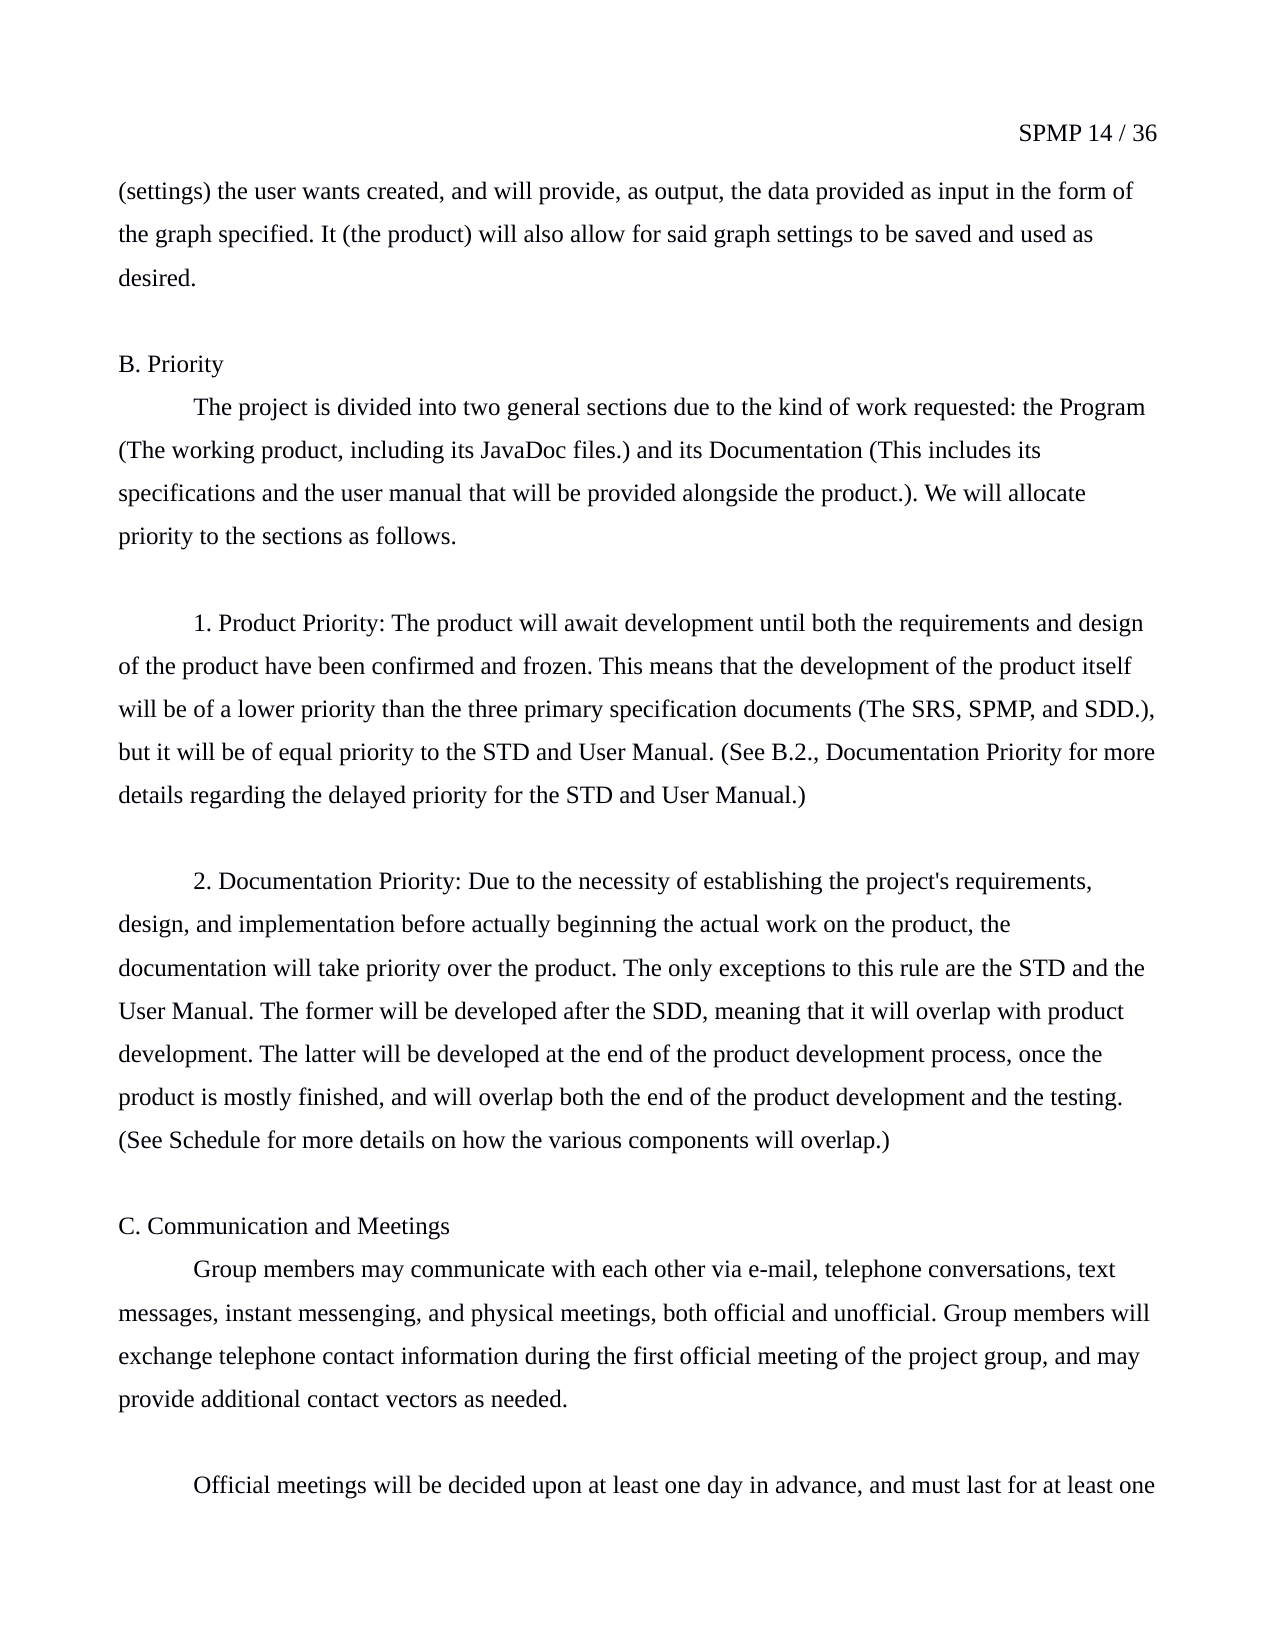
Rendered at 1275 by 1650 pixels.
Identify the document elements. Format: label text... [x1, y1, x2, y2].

text The project is divided into two general sections due to the kind of work requested: the Program (The working product, including its JavaDoc files.) and its Documentation (This includes its specifications and the user manual that will be provided alongside the product.). We will allocate priority to the sections as follows. [118, 392, 1157, 550]
text 1. Product Priority: The product will await development until both the requirements and design of the product have been confirmed and frozen. This means that the development of the product itself will be of a lower priority than the three primary specification documents (The SRS, SPMP, and SDD.), but it will be of equal priority to the STD and User Manual. (See B.2., Documentation Priority for more details regarding the delayed priority for the STD and User Manual.) [118, 608, 1157, 809]
text 2. Documentation Priority: Due to the necessity of establishing the project's requirements, design, and implementation before actually beginning the actual work on the product, the documentation will take priority over the product. The only exceptions to this rule are the STD and the User Manual. The former will be developed after the SDD, meaning that it will overlap with product development. The latter will be developed at the end of the product development process, once the product is mostly finished, and will overlap both the end of the product development and the testing. (See Schedule for more details on how the various components will overlap.) [118, 866, 1157, 1154]
text C. Communication and Meetings [118, 1211, 1157, 1240]
text Group members may communicate with each other via e-mail, telephone conversations, text messages, instant messenging, and physical meetings, both official and unofficial. Group members will exchange telephone contact information during the first official meeting of the project group, and may provide additional contact vectors as needed. [118, 1254, 1157, 1413]
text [118, 176, 1157, 291]
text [118, 1470, 1157, 1499]
text B. Priority [118, 349, 1157, 378]
